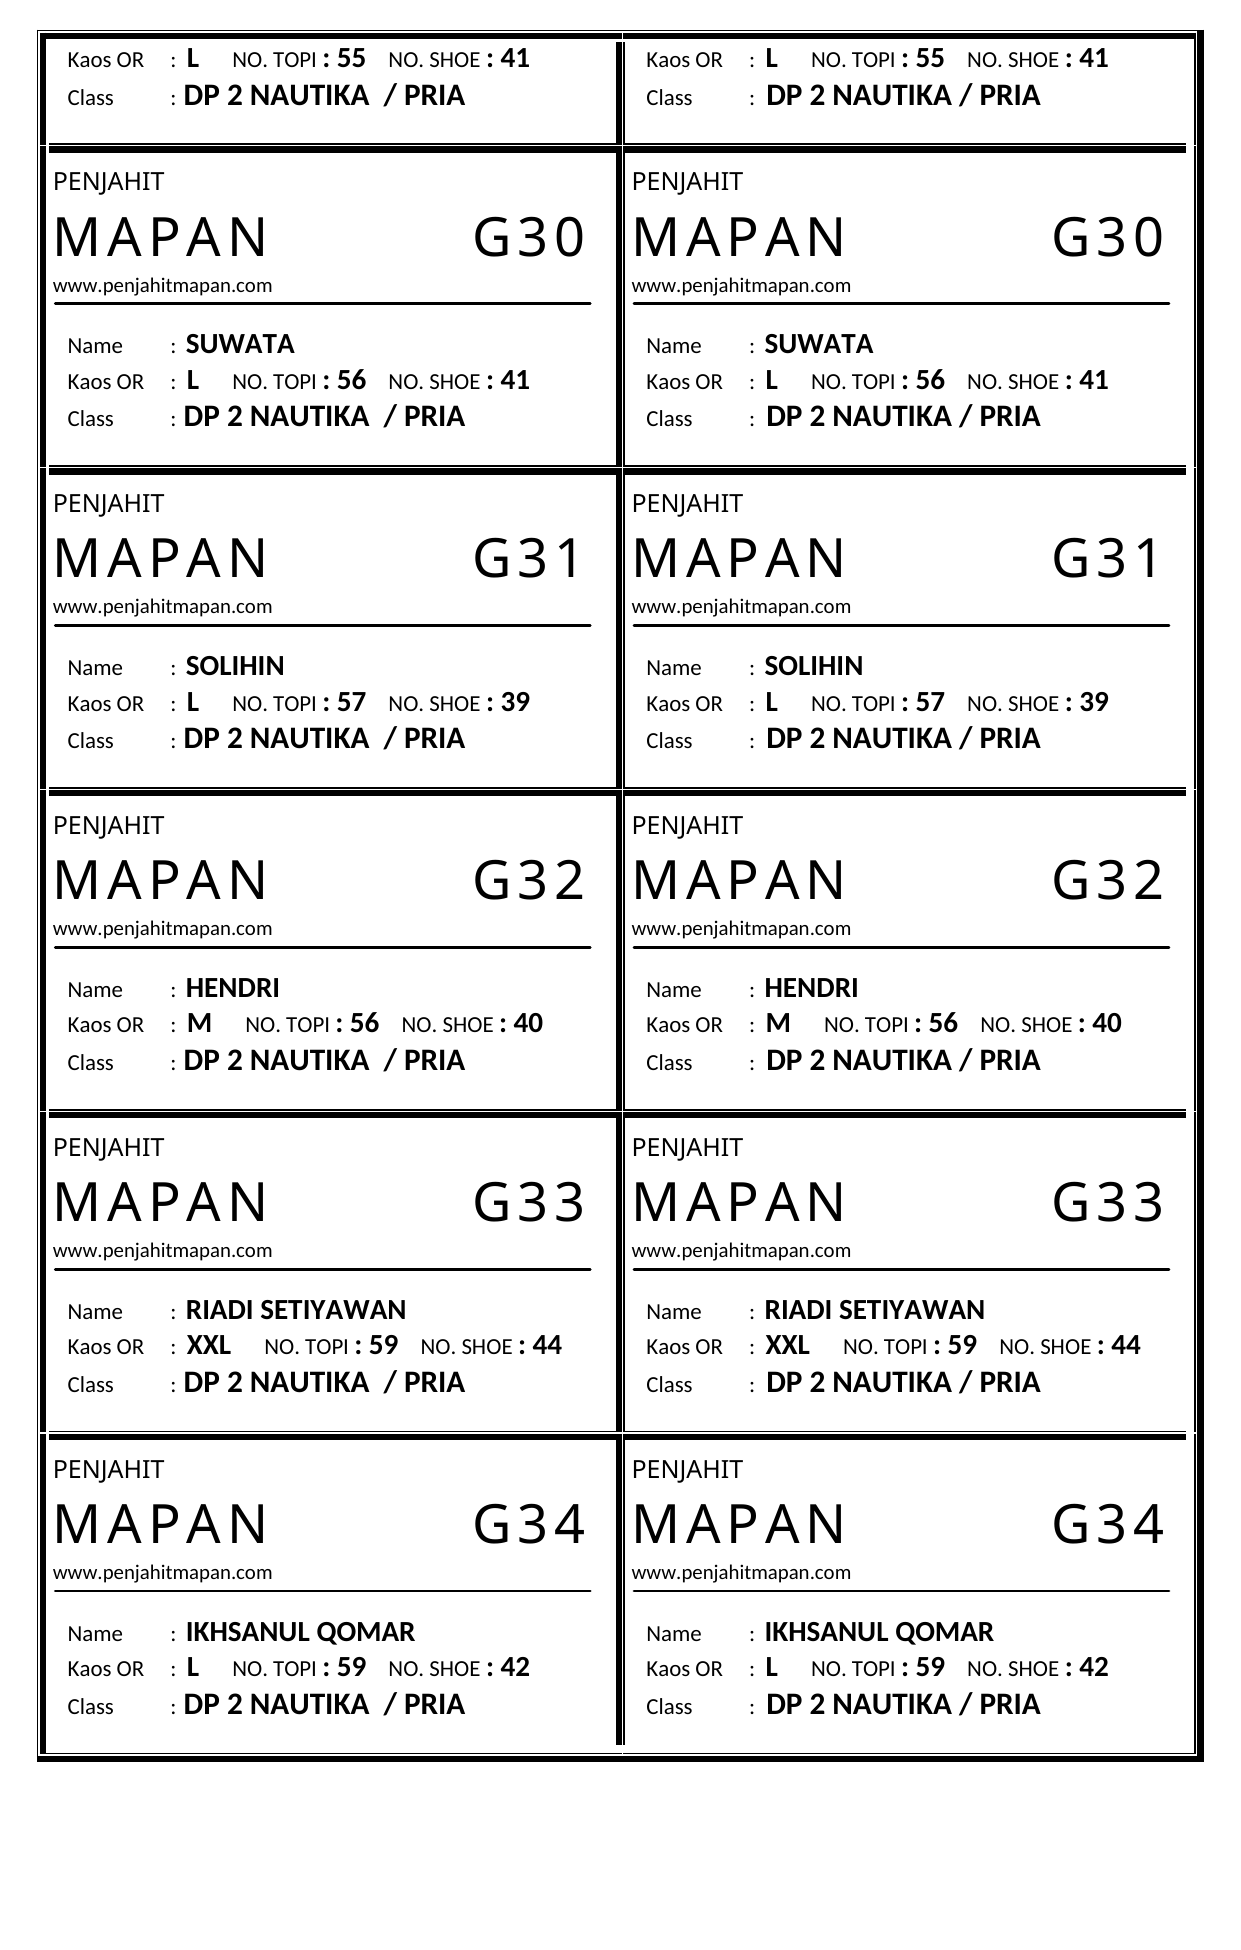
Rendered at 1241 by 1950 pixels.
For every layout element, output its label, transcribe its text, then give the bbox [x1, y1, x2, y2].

table_cell PENJAHIT MAPAN G33 www.penjahitmapan.com Name : RIADI SETIYAWAN Kaos OR : XXL NO. TOPI : 59 NO. SHOE : 44 Class : DP 2 NAUTIKA / PRIA [41, 1109, 620, 1431]
table_cell PENJAHIT MAPAN G32 www.penjahitmapan.com Name : HENDRI Kaos OR : M NO. TOPI : 56 NO. SHOE : 40 Class : DP 2 NAUTIKA / PRIA [41, 787, 620, 1109]
table_cell PENJAHIT MAPAN G30 www.penjahitmapan.com Name : SUWATA Kaos OR : L NO. TOPI : 56 NO. SHOE : 41 Class : DP 2 NAUTIKA / PRIA [41, 143, 620, 465]
table_cell PENJAHIT MAPAN G29 www.penjahitmapan.com Name : ENCE MAMAN Kaos OR : L NO. TOPI : 55 NO. SHOE : 41 Class : DP 2 NAUTIKA / PRIA [46, 39, 620, 143]
table_cell PENJAHIT MAPAN G31 www.penjahitmapan.com Name : SOLIHIN Kaos OR : L NO. TOPI : 57 NO. SHOE : 39 Class : DP 2 NAUTIKA / PRIA [41, 465, 620, 787]
table_cell PENJAHIT MAPAN G31 www.penjahitmapan.com Name : SOLIHIN Kaos OR : L NO. TOPI : 57 NO. SHOE : 39 Class : DP 2 NAUTIKA / PRIA [620, 465, 1197, 787]
table_cell PENJAHIT MAPAN G30 www.penjahitmapan.com Name : SUWATA Kaos OR : L NO. TOPI : 56 NO. SHOE : 41 Class : DP 2 NAUTIKA / PRIA [620, 143, 1197, 465]
table_cell PENJAHIT MAPAN G32 www.penjahitmapan.com Name : HENDRI Kaos OR : M NO. TOPI : 56 NO. SHOE : 40 Class : DP 2 NAUTIKA / PRIA [620, 787, 1197, 1109]
table_cell PENJAHIT MAPAN G34 www.penjahitmapan.com Name : IKHSANUL QOMAR Kaos OR : L NO. TOPI : 59 NO. SHOE : 42 Class : DP 2 NAUTIKA / PRIA [620, 1431, 1197, 1753]
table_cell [620, 31, 1197, 143]
table_cell PENJAHIT MAPAN G33 www.penjahitmapan.com Name : RIADI SETIYAWAN Kaos OR : XXL NO. TOPI : 59 NO. SHOE : 44 Class : DP 2 NAUTIKA / PRIA [620, 1109, 1197, 1431]
table_cell PENJAHIT MAPAN G34 www.penjahitmapan.com Name : IKHSANUL QOMAR Kaos OR : L NO. TOPI : 59 NO. SHOE : 42 Class : DP 2 NAUTIKA / PRIA [41, 1431, 620, 1753]
